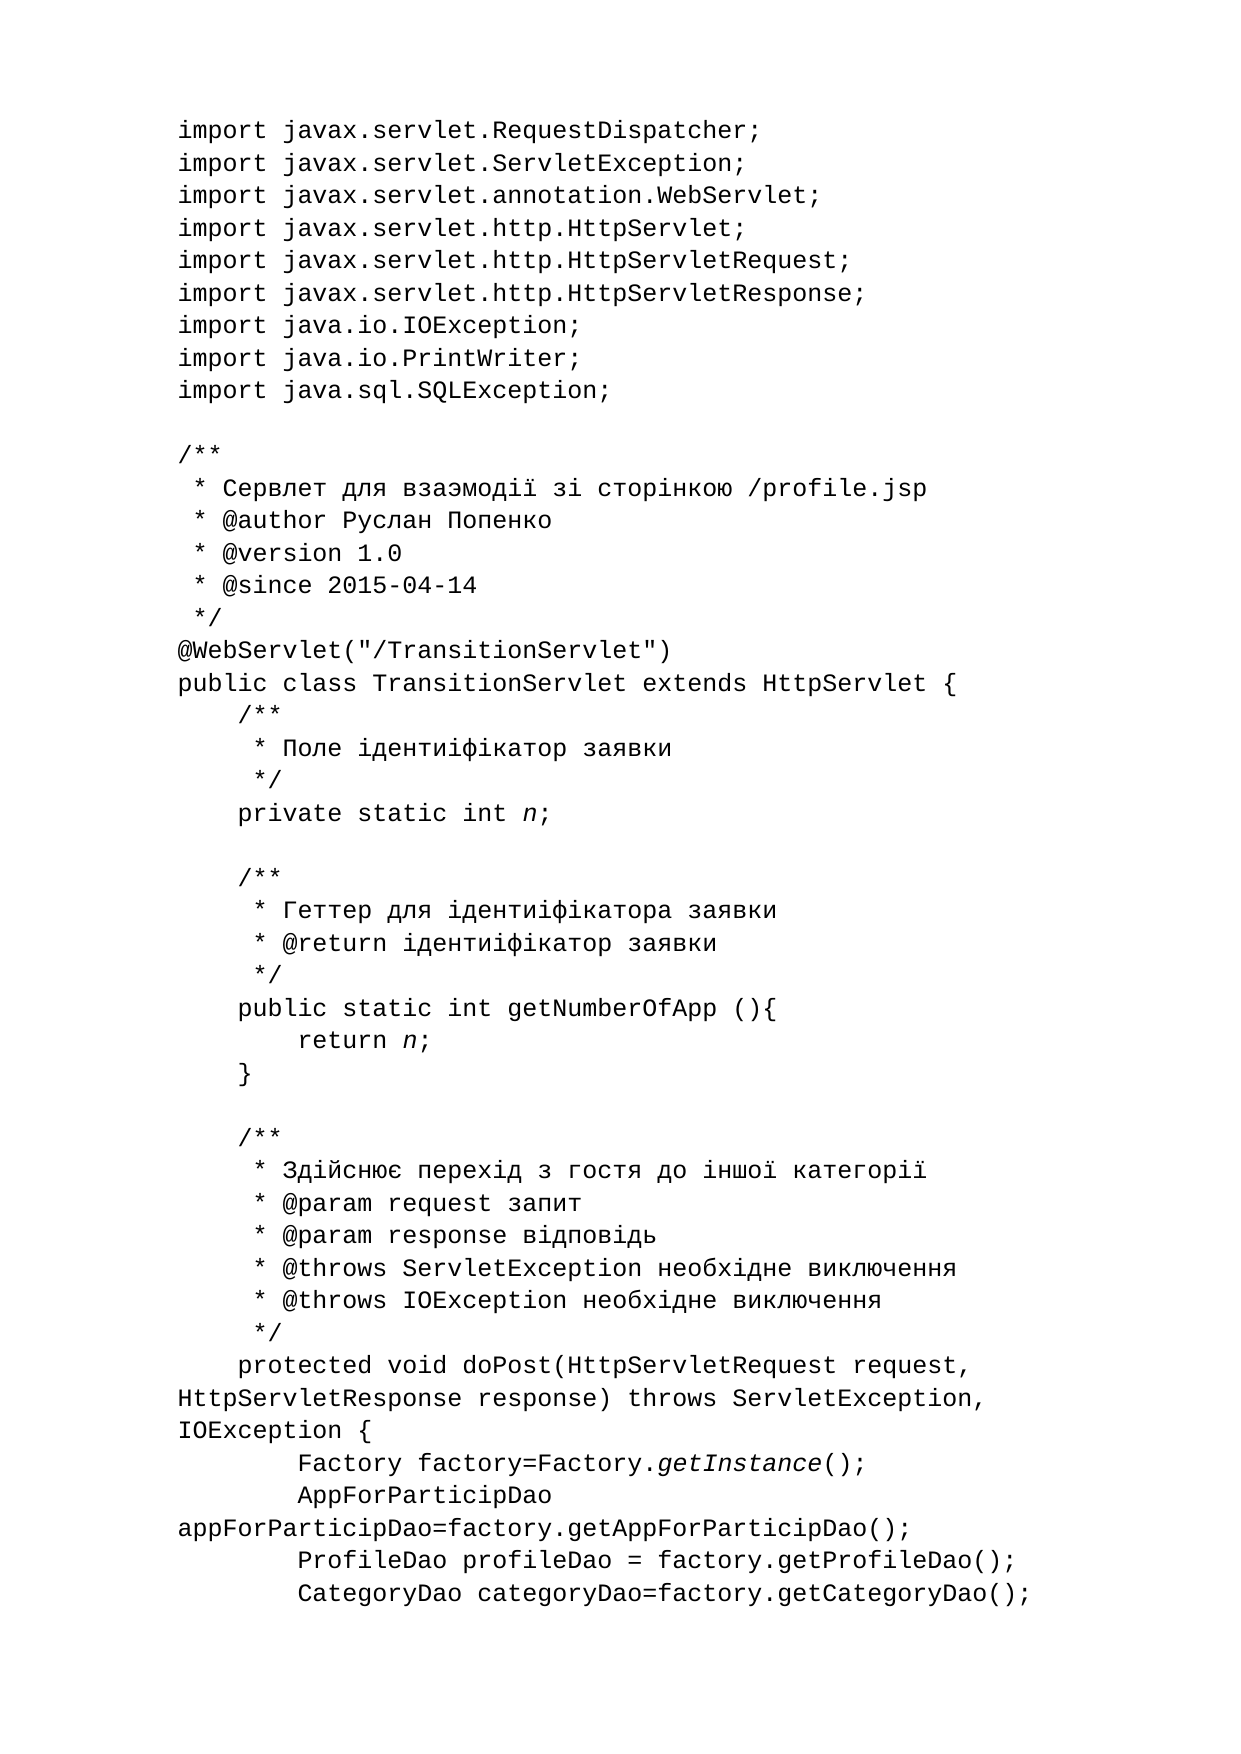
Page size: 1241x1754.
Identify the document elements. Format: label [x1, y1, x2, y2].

text [177, 118, 1152, 1609]
